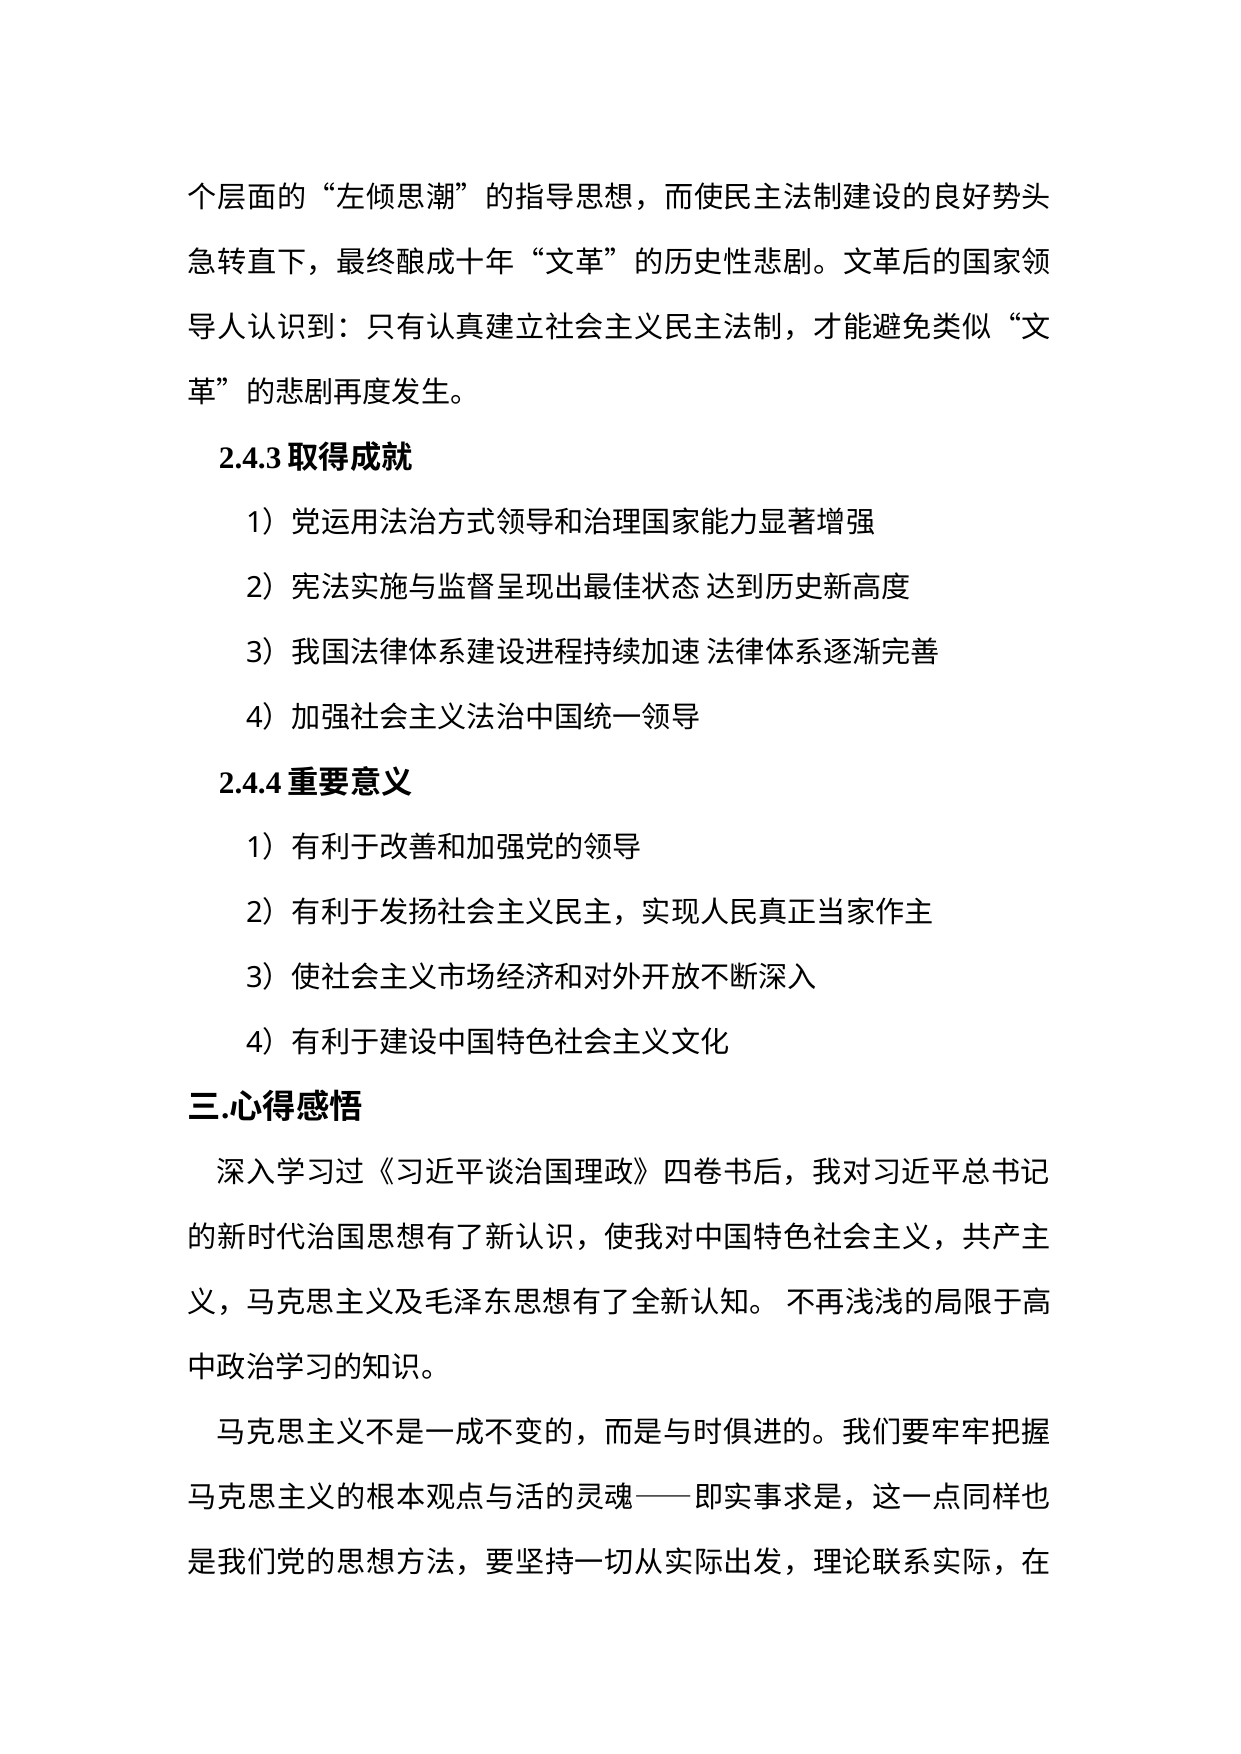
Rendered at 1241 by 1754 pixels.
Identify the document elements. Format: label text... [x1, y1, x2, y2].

text 三.心得感悟 [187, 1072, 1053, 1137]
text 2）有利于发扬社会主义民主，实现人民真正当家作主 [187, 877, 1053, 942]
text 深入学习过《习近平谈治国理政》四卷书后，我对习近平总书记的新时代治国思想有了新认识，使我对中国特色社会主义，共产主义，马克思主义及毛泽东思想有了全新认知。 不再浅浅的局限于高中政治学习的知识。 [187, 1137, 1053, 1397]
text 2.4.3取得成就 [187, 422, 1053, 487]
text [187, 1397, 1053, 1592]
text 3）我国法律体系建设进程持续加速 法律体系逐渐完善 [187, 617, 1053, 682]
text 1）党运用法治方式领导和治理国家能力显著增强 [187, 487, 1053, 552]
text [187, 162, 1053, 422]
text 1）有利于改善和加强党的领导 [187, 812, 1053, 877]
text 4）有利于建设中国特色社会主义文化 [187, 1007, 1053, 1072]
text 2）宪法实施与监督呈现出最佳状态 达到历史新高度 [187, 552, 1053, 617]
text 4）加强社会主义法治中国统一领导 [187, 682, 1053, 747]
text 3）使社会主义市场经济和对外开放不断深入 [187, 942, 1053, 1007]
text 2.4.4重要意义 [187, 747, 1053, 812]
